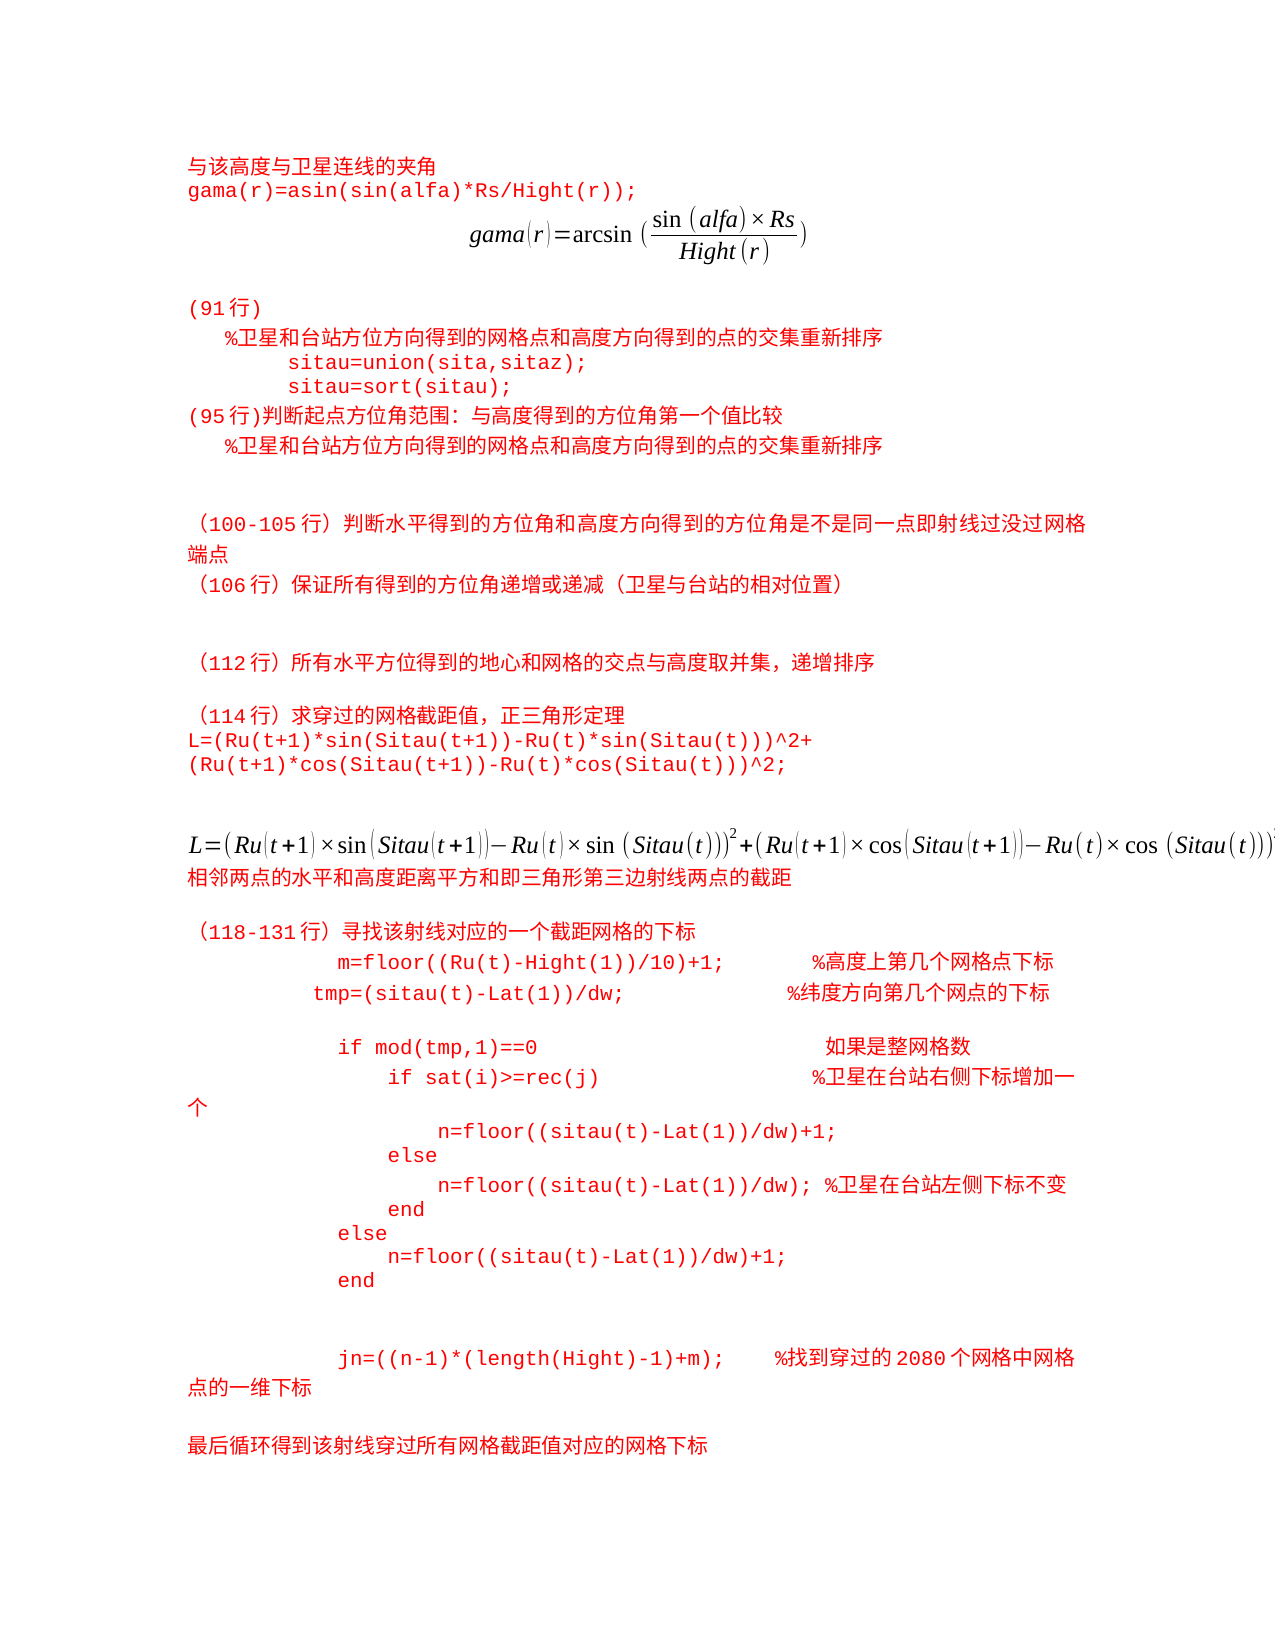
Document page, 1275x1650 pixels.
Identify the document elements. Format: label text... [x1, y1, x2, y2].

text L=(Ru(t+1)*sin(Sitau(t+1))-Ru(t)*sin(Sitau(t)))^2+(Ru(t+1)*cos(Sitau(t+1))-Ru(t)*cos(Sitau(t)))^2; [187, 730, 1087, 777]
text jn=((n-1)*(length(Hight)-1)+m); %找到穿过的2080个网格中网格点的一维下标 [187, 1341, 1087, 1401]
text 与该高度与卫星连线的夹角 [187, 150, 1087, 180]
text end [187, 1270, 1087, 1293]
text else [187, 1145, 1087, 1168]
text if sat(i)>=rec(j) %卫星在台站右侧下标增加一个 [187, 1061, 1087, 1121]
text （100-105行）判断水平得到的方位角和高度方向得到的方位角是不是同一点即射线过没过网格端点 [187, 507, 1087, 568]
text (91行) [187, 291, 1087, 322]
text %卫星和台站方位方向得到的网格点和高度方向得到的点的交集重新排序 [187, 322, 1087, 352]
text %卫星和台站方位方向得到的网格点和高度方向得到的点的交集重新排序 [187, 430, 1087, 460]
text sitau=sort(sitau); [187, 376, 1087, 399]
text n=floor((sitau(t)-Lat(1))/dw)+1; [187, 1121, 1087, 1145]
text (95行)判断起点方位角范围：与高度得到的方位角第一个值比较 [187, 399, 1087, 430]
text 相邻两点的水平和高度距离平方和即三角形第三边射线两点的截距 [187, 861, 1087, 892]
text （112行）所有水平方位得到的地心和网格的交点与高度取并集，递增排序 [187, 646, 1087, 676]
text else [187, 1222, 1087, 1246]
text if mod(tmp,1)==0 如果是整网格数 [187, 1030, 1087, 1061]
text 最后循环得到该射线穿过所有网格截距值对应的网格下标 [187, 1430, 1087, 1460]
text tmp=(sitau(t)-Lat(1))/dw; %纬度方向第几个网点的下标 [187, 976, 1087, 1006]
text （118-131行）寻找该射线对应的一个截距网格的下标 [187, 915, 1087, 946]
text n=floor((sitau(t)-Lat(1))/dw)+1; [187, 1246, 1087, 1270]
text sitau=union(sita,sitaz); [187, 352, 1087, 376]
text （114行）求穿过的网格截距值，正三角形定理 [187, 700, 1087, 730]
text gama(r)=asin(sin(alfa)*Rs/Hight(r)); [187, 180, 1087, 204]
text n=floor((sitau(t)-Lat(1))/dw); %卫星在台站左侧下标不变 [187, 1168, 1087, 1199]
text m=floor((Ru(t)-Hight(1))/10)+1; %高度上第几个网格点下标 [187, 946, 1087, 976]
text （106行）保证所有得到的方位角递增或递减（卫星与台站的相对位置） [187, 568, 1087, 598]
text end [187, 1199, 1087, 1222]
